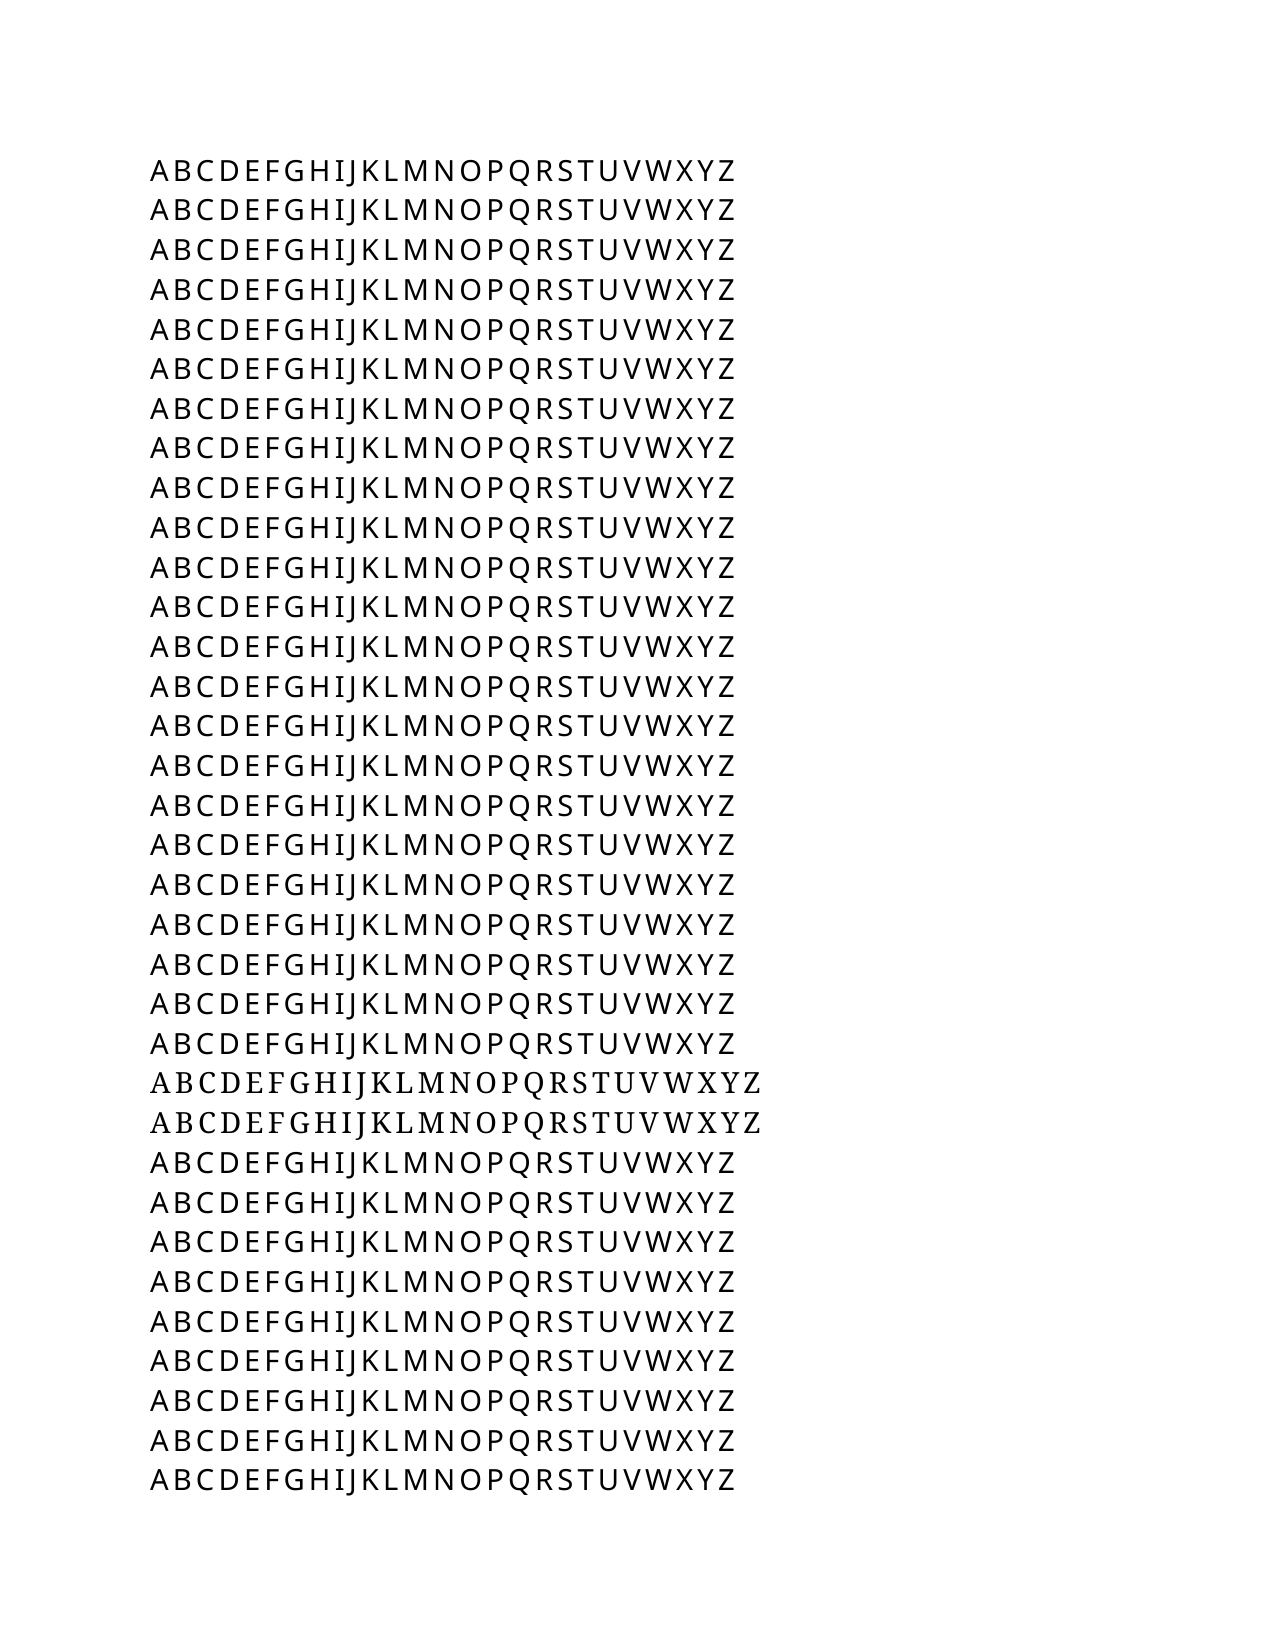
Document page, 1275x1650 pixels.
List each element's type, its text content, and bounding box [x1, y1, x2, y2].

text ABCDEFGHIJKLMNOPQRSTUVWXYZ [150, 626, 1125, 666]
text ABCDEFGHIJKLMNOPQRSTUVWXYZ [150, 1142, 1125, 1182]
text ABCDEFGHIJKLMNOPQRSTUVWXYZ [150, 1380, 1125, 1420]
text ABCDEFGHIJKLMNOPQRSTUVWXYZ [150, 904, 1125, 944]
text ABCDEFGHIJKLMNOPQRSTUVWXYZ [150, 983, 1125, 1023]
text ABCDEFGHIJKLMNOPQRSTUVWXYZ [150, 587, 1125, 626]
text ABCDEFGHIJKLMNOPQRSTUVWXYZ [150, 1420, 1125, 1460]
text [150, 150, 1125, 190]
text ABCDEFGHIJKLMNOPQRSTUVWXYZ [150, 1023, 1125, 1063]
text ABCDEFGHIJKLMNOPQRSTUVWXYZ [150, 467, 1125, 507]
text ABCDEFGHIJKLMNOPQRSTUVWXYZ [150, 785, 1125, 825]
text ABCDEFGHIJKLMNOPQRSTUVWXYZ [150, 1261, 1125, 1301]
text ABCDEFGHIJKLMNOPQRSTUVWXYZ [150, 507, 1125, 547]
text ABCDEFGHIJKLMNOPQRSTUVWXYZ [150, 944, 1125, 983]
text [150, 1460, 1125, 1499]
text ABCDEFGHIJKLMNOPQRSTUVWXYZ [150, 229, 1125, 269]
text ABCDEFGHIJKLMNOPQRSTUVWXYZ [150, 428, 1125, 467]
text ABCDEFGHIJKLMNOPQRSTUVWXYZ [150, 706, 1125, 745]
text ABCDEFGHIJKLMNOPQRSTUVWXYZ [150, 309, 1125, 348]
text ABCDEFGHIJKLMNOPQRSTUVWXYZ [150, 269, 1125, 309]
text ABCDEFGHIJKLMNOPQRSTUVWXYZ [150, 1102, 1125, 1142]
text ABCDEFGHIJKLMNOPQRSTUVWXYZ [150, 864, 1125, 904]
text ABCDEFGHIJKLMNOPQRSTUVWXYZ [150, 1222, 1125, 1261]
text ABCDEFGHIJKLMNOPQRSTUVWXYZ [150, 1301, 1125, 1341]
text ABCDEFGHIJKLMNOPQRSTUVWXYZ [150, 745, 1125, 785]
text ABCDEFGHIJKLMNOPQRSTUVWXYZ [150, 825, 1125, 864]
text ABCDEFGHIJKLMNOPQRSTUVWXYZ [150, 1182, 1125, 1222]
text ABCDEFGHIJKLMNOPQRSTUVWXYZ [150, 348, 1125, 388]
text ABCDEFGHIJKLMNOPQRSTUVWXYZ [150, 1341, 1125, 1380]
text ABCDEFGHIJKLMNOPQRSTUVWXYZ [150, 1063, 1125, 1102]
text ABCDEFGHIJKLMNOPQRSTUVWXYZ [150, 547, 1125, 587]
text ABCDEFGHIJKLMNOPQRSTUVWXYZ [150, 190, 1125, 229]
text ABCDEFGHIJKLMNOPQRSTUVWXYZ [150, 666, 1125, 706]
text ABCDEFGHIJKLMNOPQRSTUVWXYZ [150, 388, 1125, 428]
